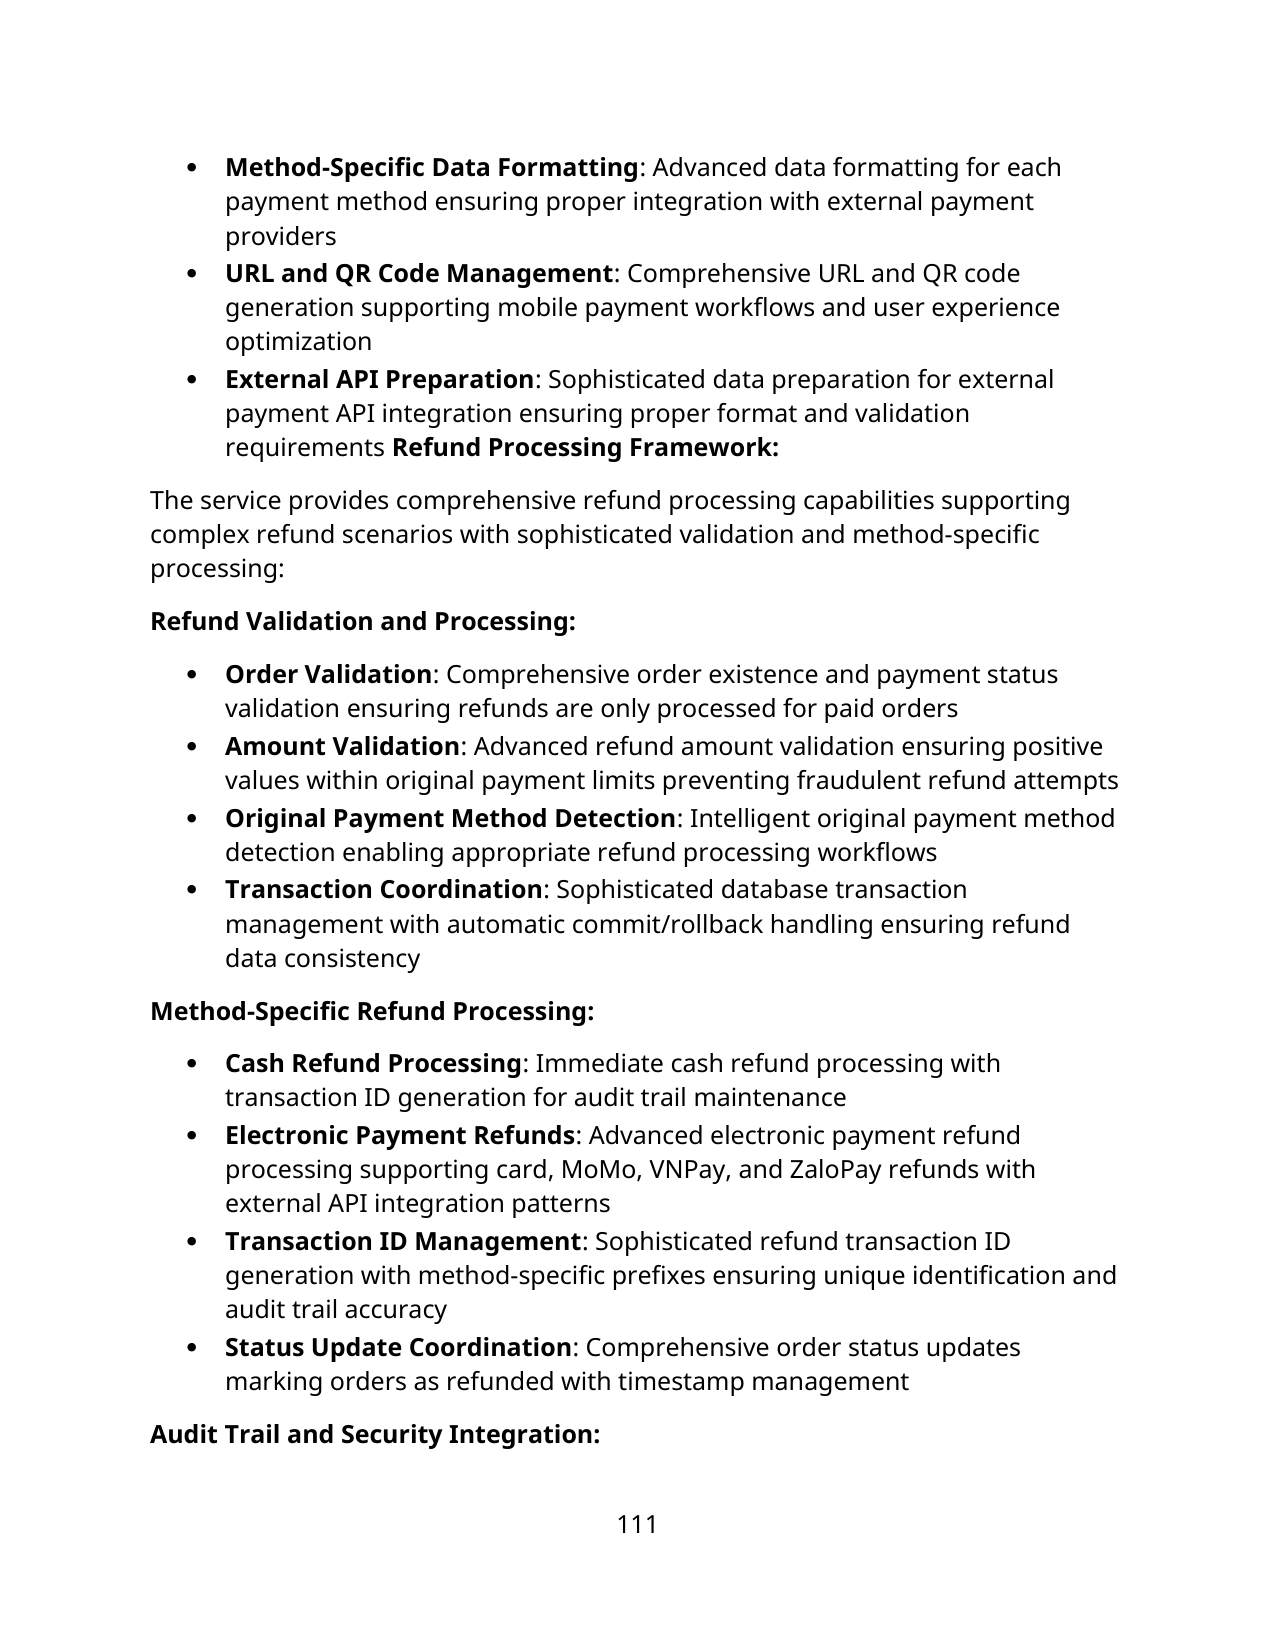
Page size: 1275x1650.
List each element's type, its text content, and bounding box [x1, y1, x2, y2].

list Order Validation: Comprehensive order existence and payment status validation ensuring refunds are only processed for paid orders [187, 657, 1125, 725]
list Amount Validation: Advanced refund amount validation ensuring positive values within original payment limits preventing fraudulent refund attempts [187, 728, 1125, 797]
text The service provides comprehensive refund processing capabilities supporting complex refund scenarios with sophisticated validation and method-specific processing: [150, 483, 1125, 585]
list Transaction ID Management: Sophisticated refund transaction ID generation with method-specific prefixes ensuring unique identification and audit trail accuracy [187, 1224, 1125, 1326]
list Cash Refund Processing: Immediate cash refund processing with transaction ID generation for audit trail maintenance [187, 1046, 1125, 1114]
list Electronic Payment Refunds: Advanced electronic payment refund processing supporting card, MoMo, VNPay, and ZaloPay refunds with external API integration patterns [187, 1118, 1125, 1220]
list Original Payment Method Detection: Intelligent original payment method detection enabling appropriate refund processing workflows [187, 800, 1125, 868]
list Method-Specific Data Formatting: Advanced data formatting for each payment method ensuring proper integration with external payment providers [187, 150, 1125, 252]
list Transaction Coordination: Sophisticated database transaction management with automatic commit/rollback handling ensuring refund data consistency [187, 872, 1125, 974]
list Status Update Coordination: Comprehensive order status updates marking orders as refunded with timestamp management [187, 1330, 1125, 1398]
list URL and QR Code Management: Comprehensive URL and QR code generation supporting mobile payment workflows and user experience optimization [187, 256, 1125, 358]
text Refund Validation and Processing: [150, 604, 1125, 638]
list External API Preparation: Sophisticated data preparation for external payment API integration ensuring proper format and validation requirements Refund Processing Framework: [187, 362, 1125, 464]
text Audit Trail and Security Integration: [150, 1417, 1125, 1451]
text Method-Specific Refund Processing: [150, 993, 1125, 1027]
